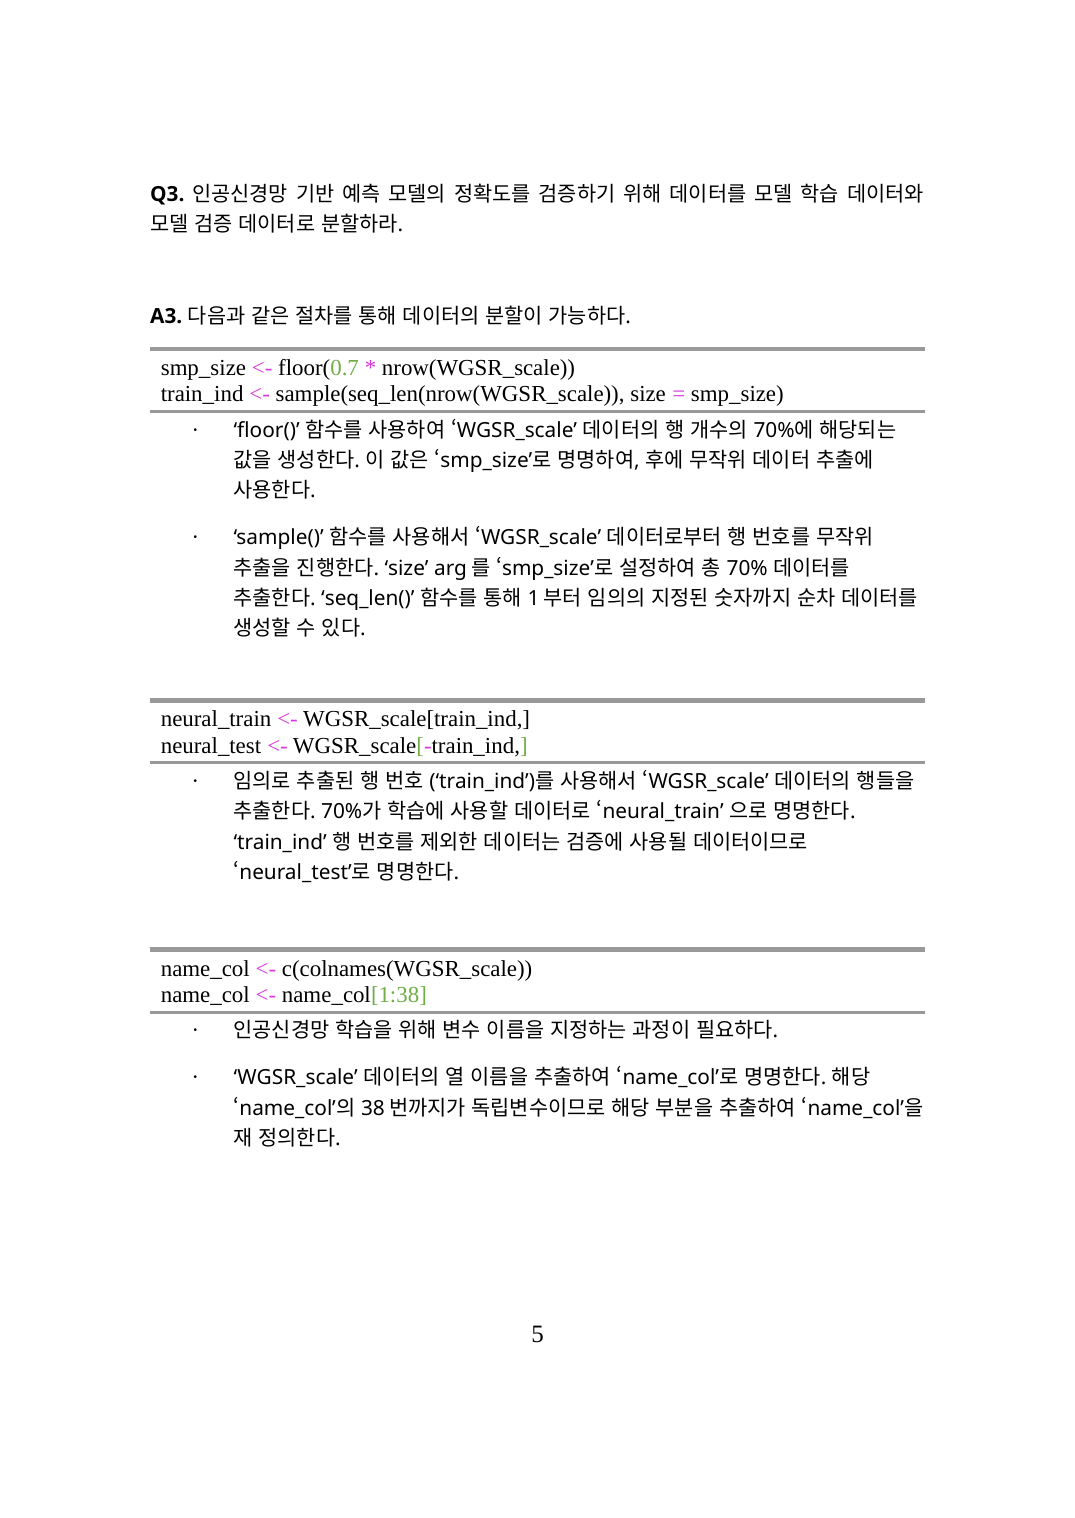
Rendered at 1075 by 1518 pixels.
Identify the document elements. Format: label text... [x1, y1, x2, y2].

list ‘sample()’ 함수를 사용해서 ‘WGSR_scale’ 데이터로부터 행 번호를 무작위 추출을 진행한다. ‘size’ arg를 ‘smp_size’로 설정하여 총 70% 데이터를 추출한다. ‘seq_len()’ 함수를 통해 1부터 임의의 지정된 숫자까지 순차 데이터를 생성할 수 있다. [192, 521, 925, 642]
table_header smp_size <- floor(0.7 * nrow(WGSR_scale)) train_ind <- sample(seq_len(nrow(WGSR_scale)), size = smp_size) [150, 351, 925, 410]
table_header name_col <- c(colnames(WGSR_scale)) name_col <- name_col[1:38] [150, 952, 925, 1011]
list 임의로 추출된 행 번호 (‘train_ind’)를 사용해서 ‘WGSR_scale’ 데이터의 행들을 추출한다. 70%가 학습에 사용할 데이터로 ‘neural_train’ 으로 명명한다. ‘train_ind’ 행 번호를 제외한 데이터는 검증에 사용될 데이터이므로 ‘neural_test’로 명명한다. [192, 764, 925, 886]
list ‘floor()’ 함수를 사용하여 ‘WGSR_scale’ 데이터의 행 개수의 70%에 해당되는 값을 생성한다. 이 값은 ‘smp_size’로 명명하여, 후에 무작위 데이터 추출에 사용한다. [192, 413, 925, 504]
text A3. 다음과 같은 절차를 통해 데이터의 분할이 가능하다. [150, 299, 925, 330]
list 인공신경망 학습을 위해 변수 이름을 지정하는 과정이 필요하다. [192, 1014, 925, 1044]
text Q3. 인공신경망 기반 예측 모델의 정확도를 검증하기 위해 데이터를 모델 학습 데이터와 모델 검증 데이터로 분할하라. [150, 177, 925, 238]
table_header neural_train <- WGSR_scale[train_ind,] neural_test <- WGSR_scale[-train_ind,] [150, 703, 925, 761]
list ‘WGSR_scale’ 데이터의 열 이름을 추출하여 ‘name_col’로 명명한다. 해당 ‘name_col’의 38번까지가 독립변수이므로 해당 부분을 추출하여 ‘name_col’을 재 정의한다. [192, 1061, 925, 1152]
